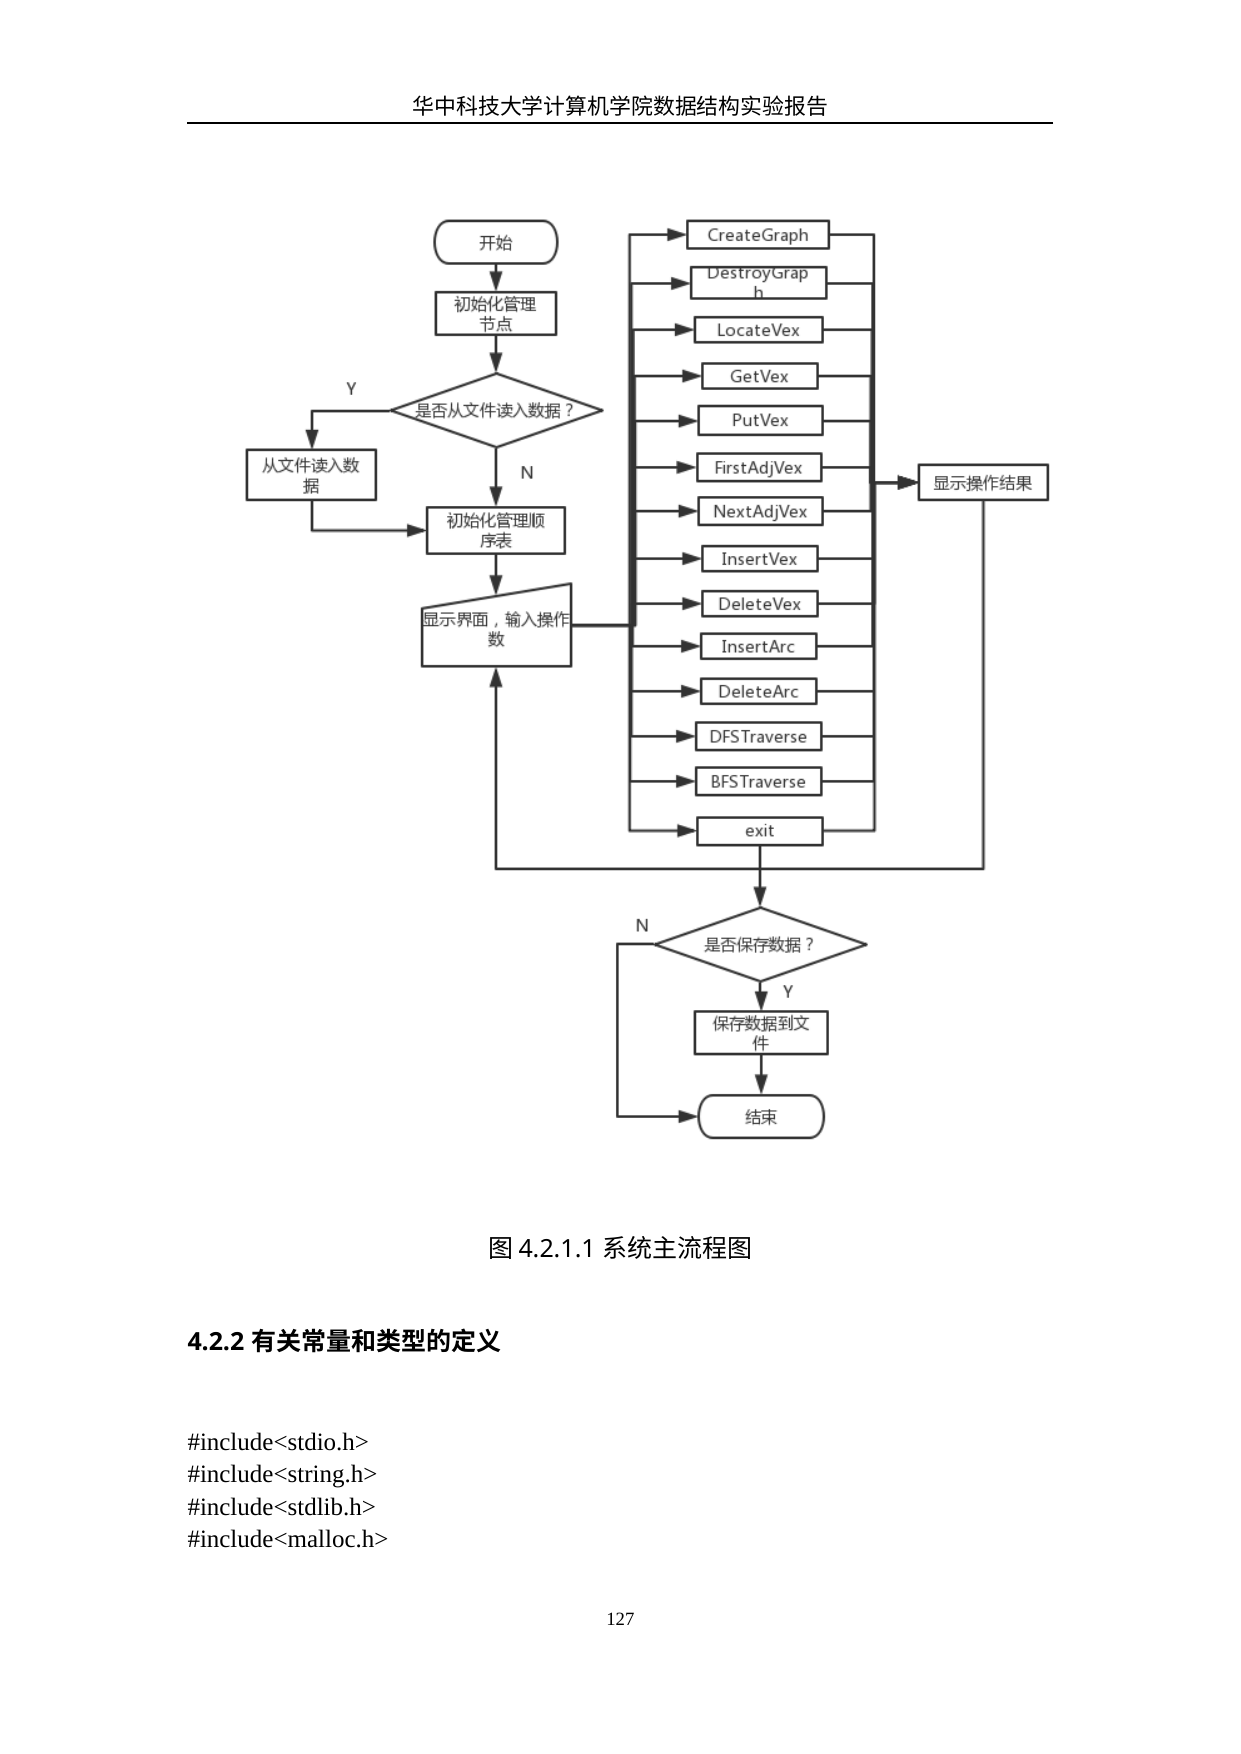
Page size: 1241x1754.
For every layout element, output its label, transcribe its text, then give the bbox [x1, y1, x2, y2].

text 图4.2.1.1 系统主流程图 [187, 1214, 1053, 1279]
text #include<string.h> [187, 1458, 1053, 1490]
subtitle 4.2.2 有关常量和类型的定义 [187, 1307, 1053, 1372]
text #include<malloc.h> [187, 1523, 1053, 1555]
text #include<stdio.h> [187, 1425, 1053, 1458]
text #include<stdlib.h> [187, 1490, 1053, 1523]
picture [187, 161, 1088, 1178]
